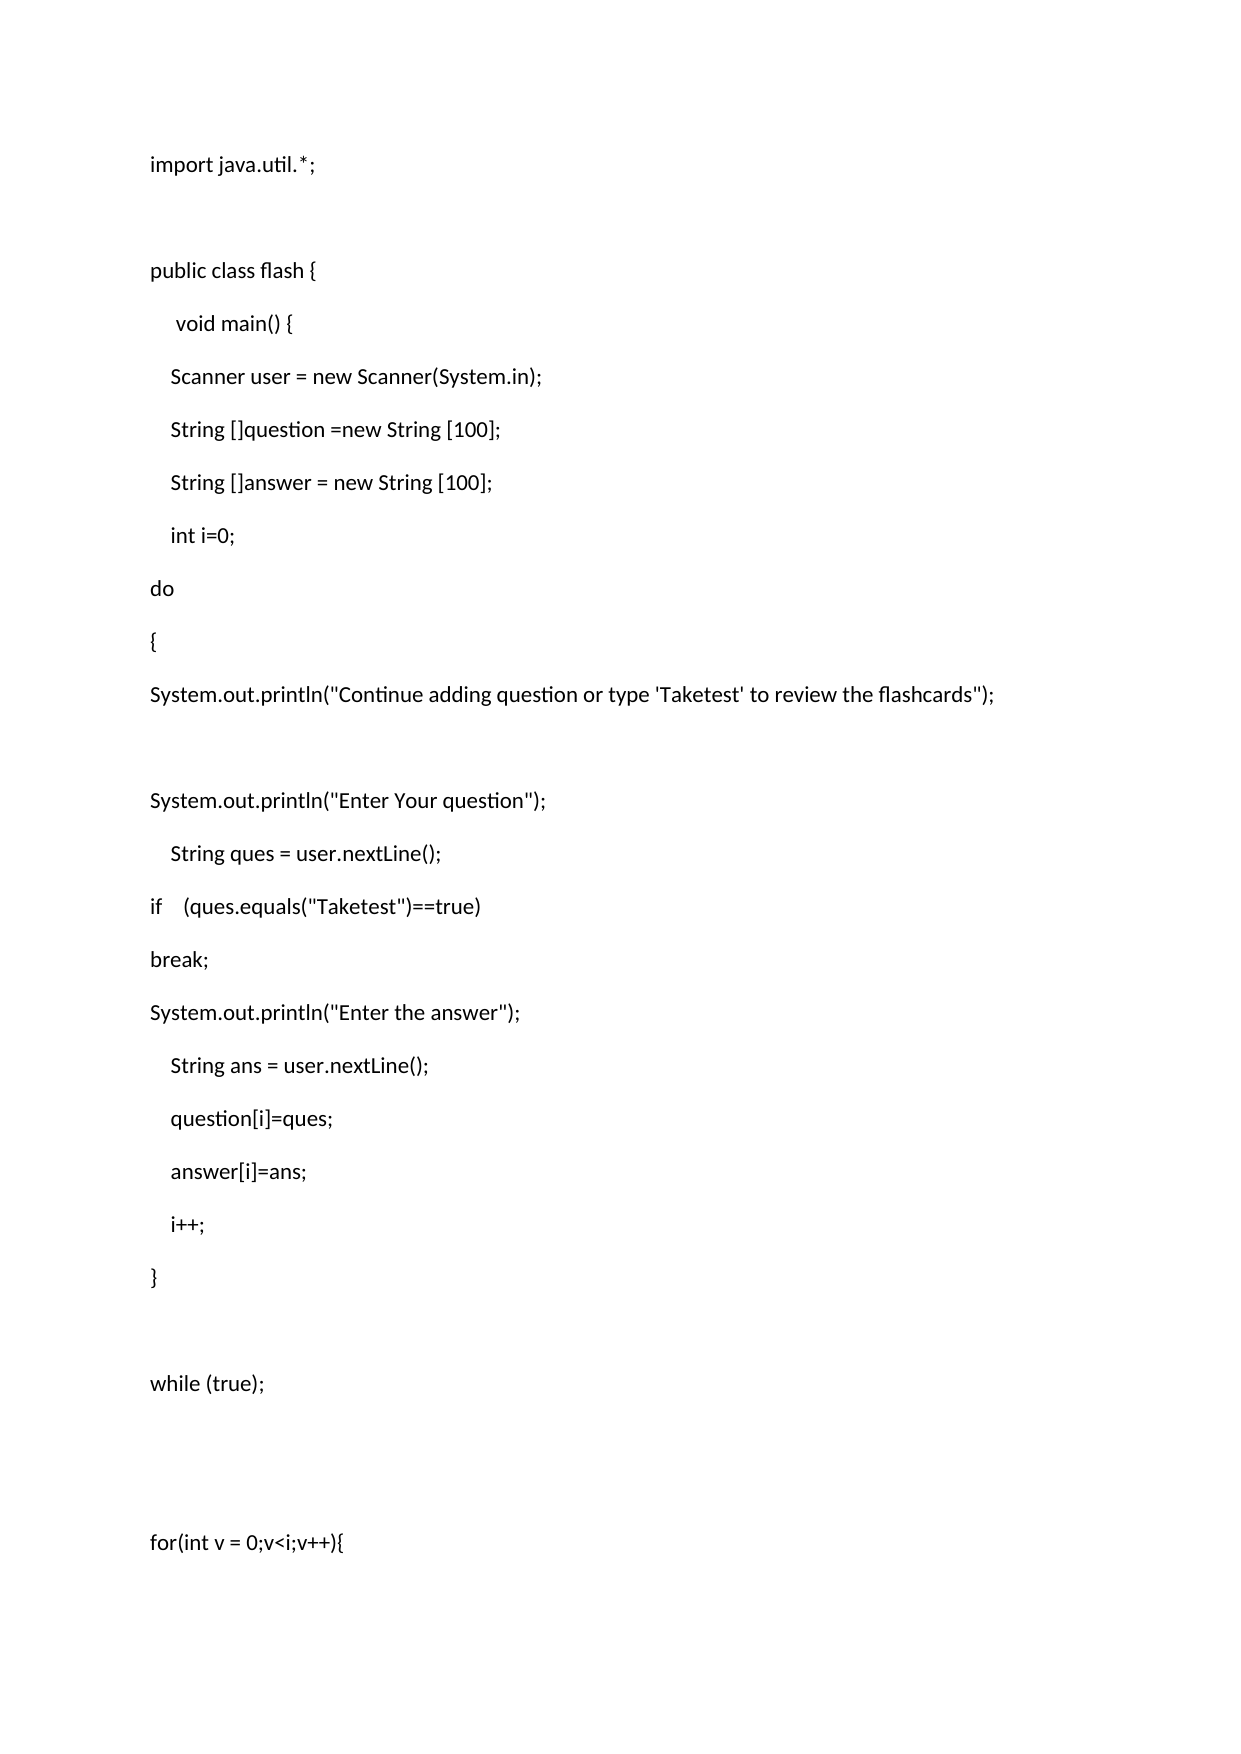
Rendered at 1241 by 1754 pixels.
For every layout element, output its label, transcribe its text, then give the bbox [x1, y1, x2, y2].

text System.out.println("Enter the answer"); [150, 998, 1090, 1026]
text String ans = user.nextLine(); [150, 1051, 1090, 1079]
text while (true); [150, 1369, 1090, 1397]
text answer[i]=ans; [150, 1157, 1090, 1185]
text String ques = user.nextLine(); [150, 839, 1090, 867]
text String []answer = new String [100]; [150, 468, 1090, 496]
text { [150, 627, 1090, 655]
text Scanner user = new Scanner(System.in); [150, 362, 1090, 390]
text int i=0; [150, 521, 1090, 549]
text void main() { [150, 309, 1090, 337]
text if (ques.equals("Taketest")==true) [150, 892, 1090, 920]
text do [150, 574, 1090, 602]
text System.out.println("Continue adding question or type 'Taketest' to review the flashcards"); [150, 680, 1090, 708]
text i++; [150, 1210, 1090, 1238]
text question[i]=ques; [150, 1104, 1090, 1132]
text System.out.println("Enter Your question"); [150, 786, 1090, 814]
text import java.util.*; [150, 150, 1090, 178]
text for(int v = 0;v<i;v++){ [150, 1528, 1090, 1557]
text break; [150, 945, 1090, 973]
text String []question =new String [100]; [150, 415, 1090, 443]
text } [150, 1263, 1090, 1291]
text public class flash { [150, 256, 1090, 284]
